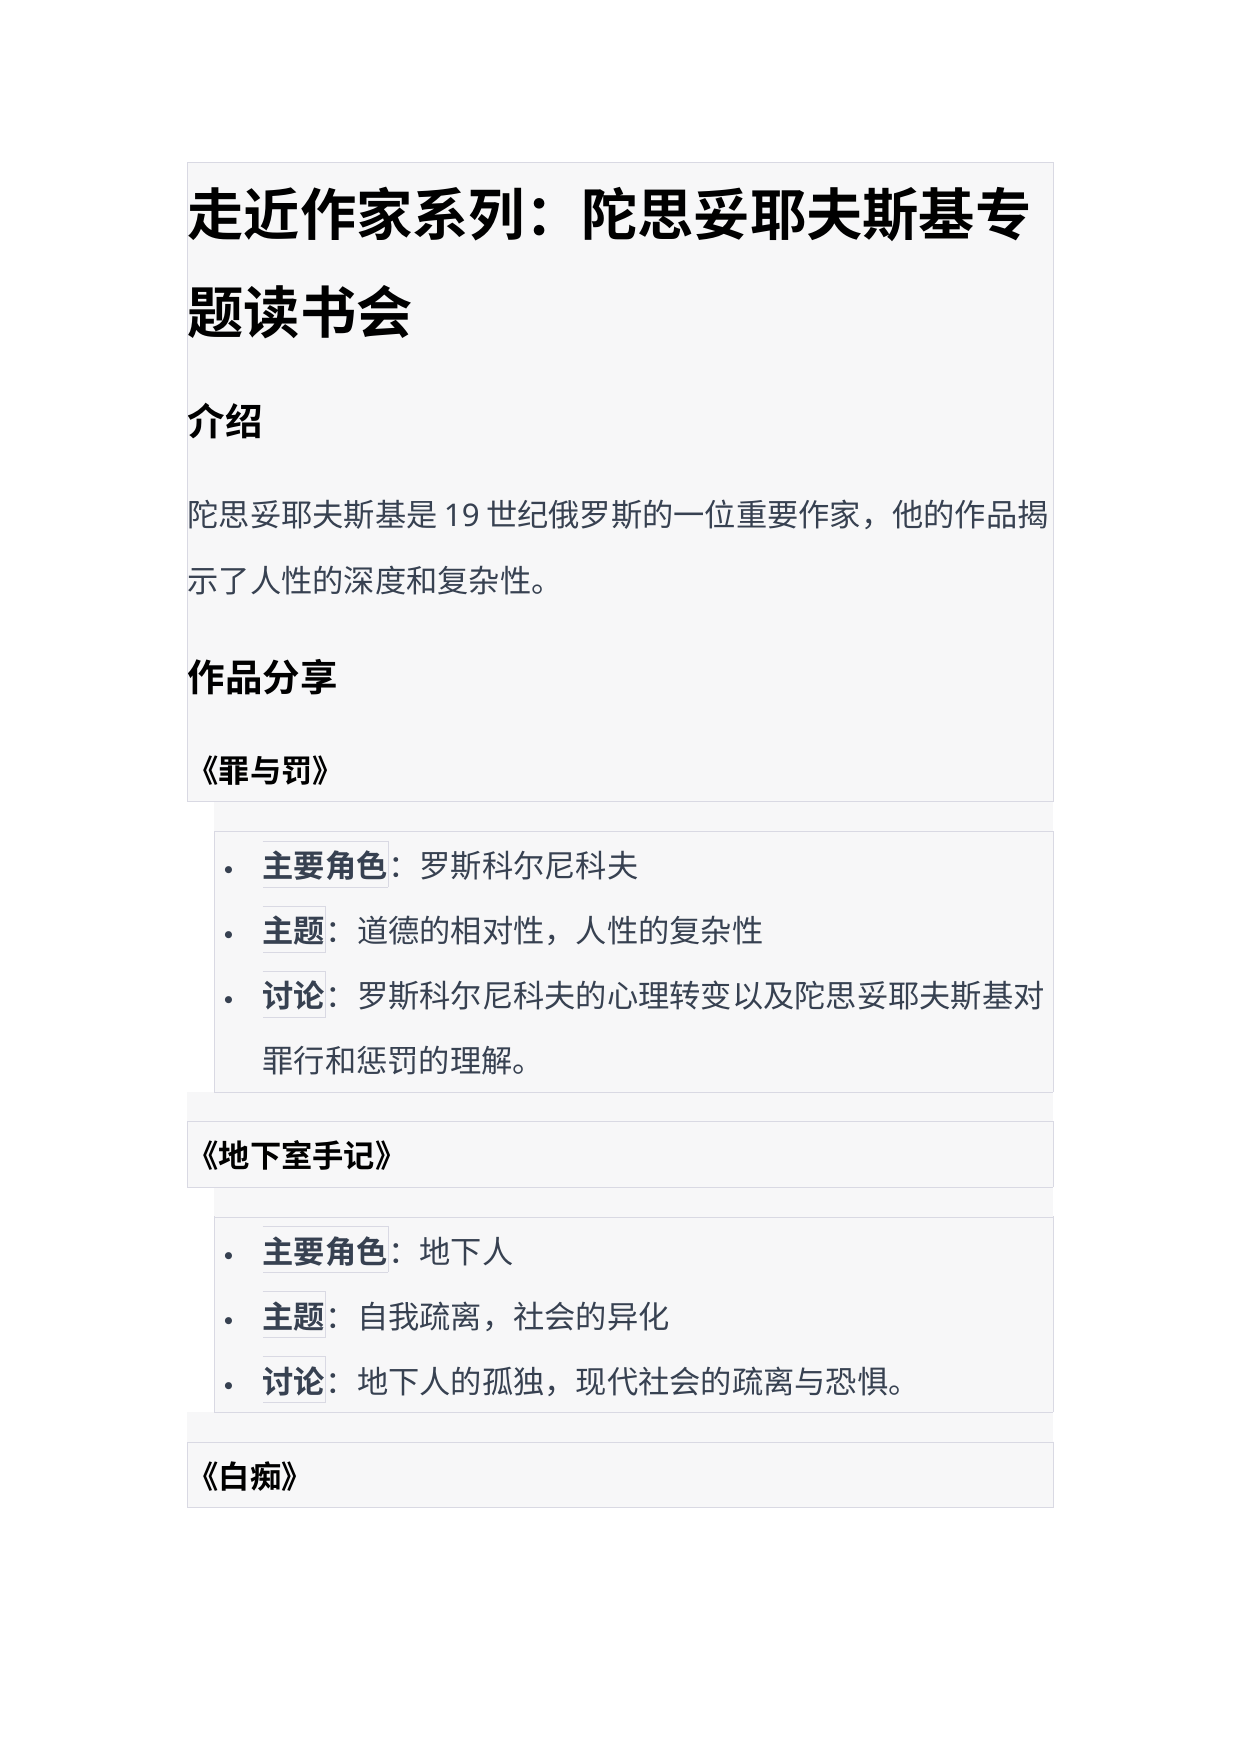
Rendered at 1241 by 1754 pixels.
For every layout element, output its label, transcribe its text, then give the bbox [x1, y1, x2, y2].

text 介绍 [188, 386, 1053, 452]
list 讨论：罗斯科尔尼科夫的心理转变以及陀思妥耶夫斯基对罪行和惩罚的理解。 [215, 961, 1053, 1092]
text 走近作家系列：陀思妥耶夫斯基专题读书会 [188, 163, 1053, 357]
text 《白痴》 [188, 1443, 1053, 1507]
list 主题：自我疏离，社会的异化 [215, 1281, 1053, 1346]
text 作品分享 [188, 642, 1053, 707]
list 主要角色：罗斯科尔尼科夫 [215, 832, 1053, 896]
list 主要角色：地下人 [215, 1218, 1053, 1281]
list 主题：道德的相对性，人性的复杂性 [215, 896, 1053, 961]
text 《地下室手记》 [188, 1122, 1053, 1187]
text 陀思妥耶夫斯基是19世纪俄罗斯的一位重要作家，他的作品揭示了人性的深度和复杂性。 [188, 480, 1053, 611]
list 讨论：地下人的孤独，现代社会的疏离与恐惧。 [215, 1346, 1053, 1412]
text 《罪与罚》 [188, 736, 1053, 801]
